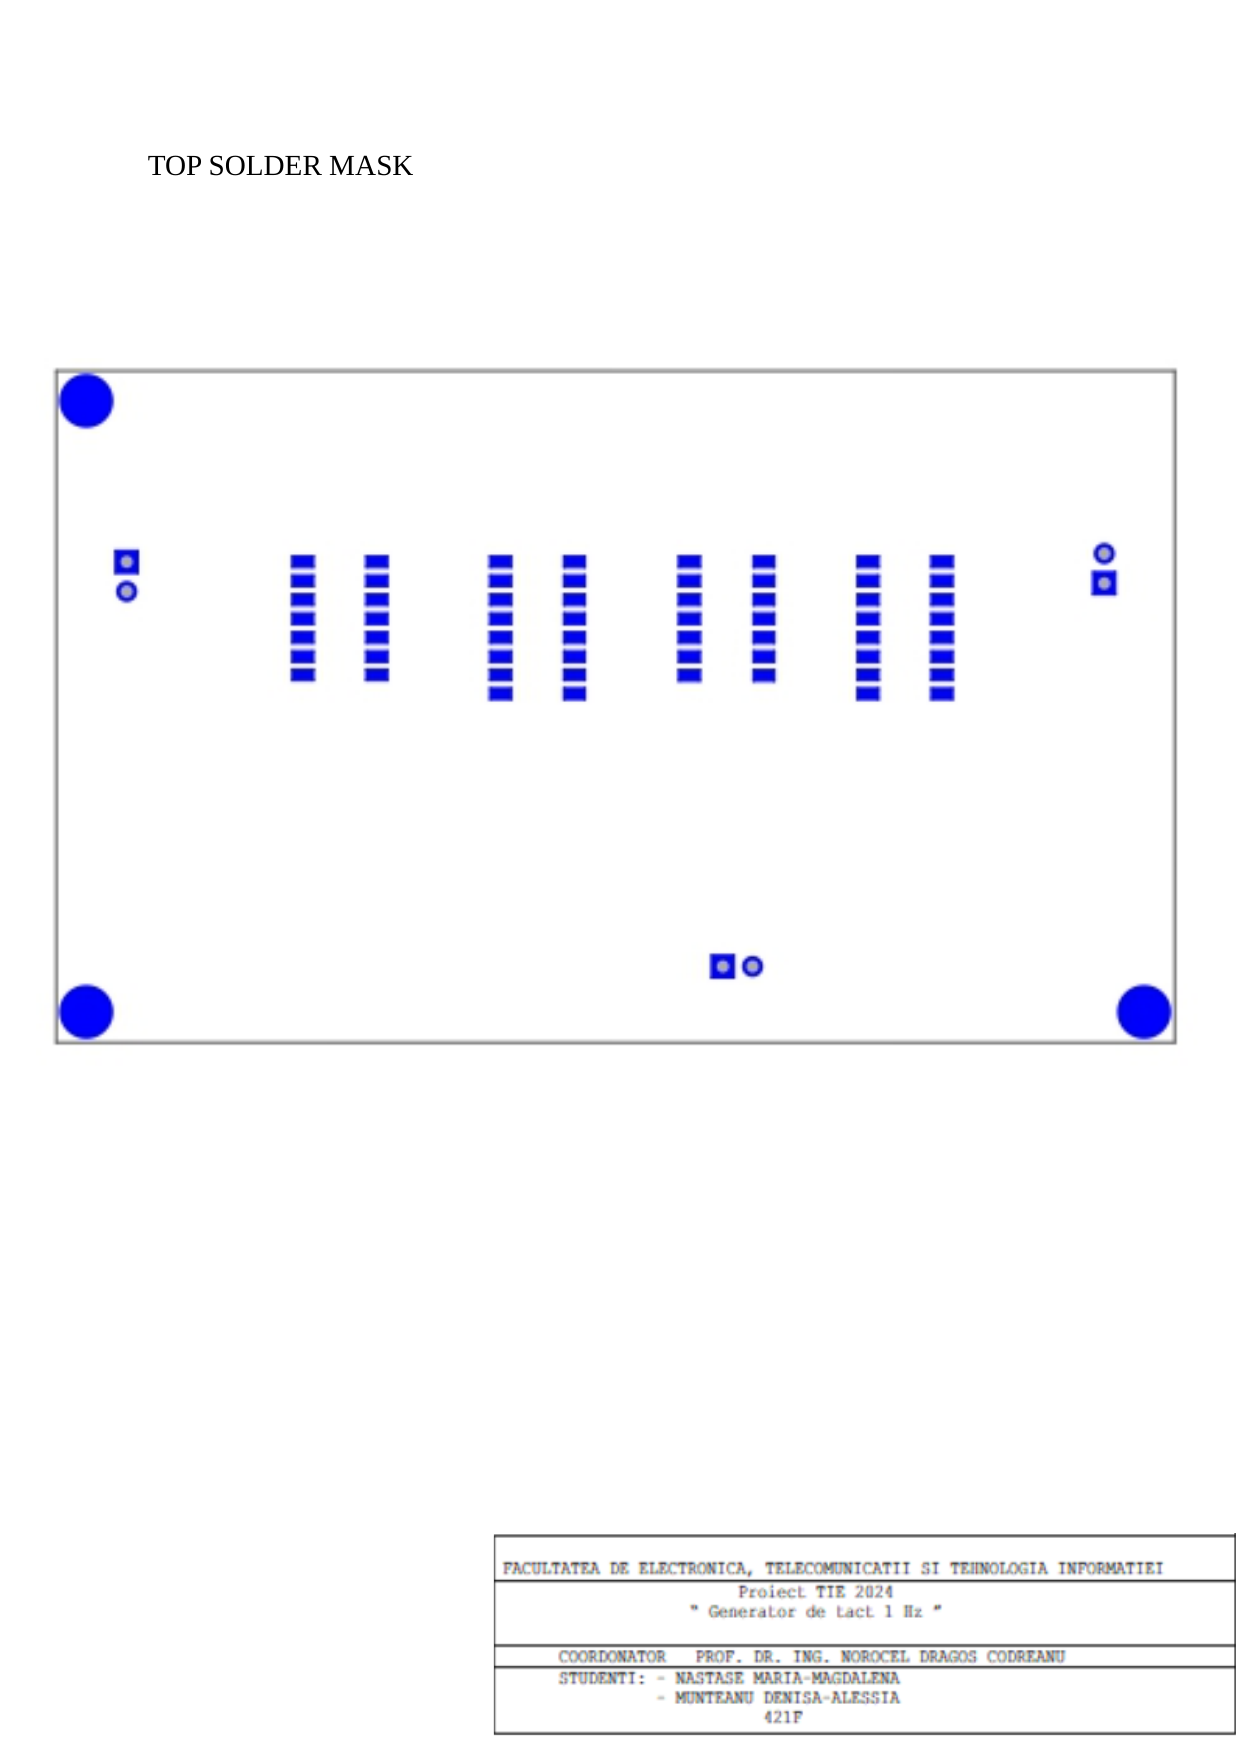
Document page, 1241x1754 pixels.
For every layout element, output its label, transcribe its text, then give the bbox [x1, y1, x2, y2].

text TOP SOLDER MASK [148, 148, 1093, 181]
picture [36, 358, 1200, 1068]
picture [493, 1533, 1236, 1743]
